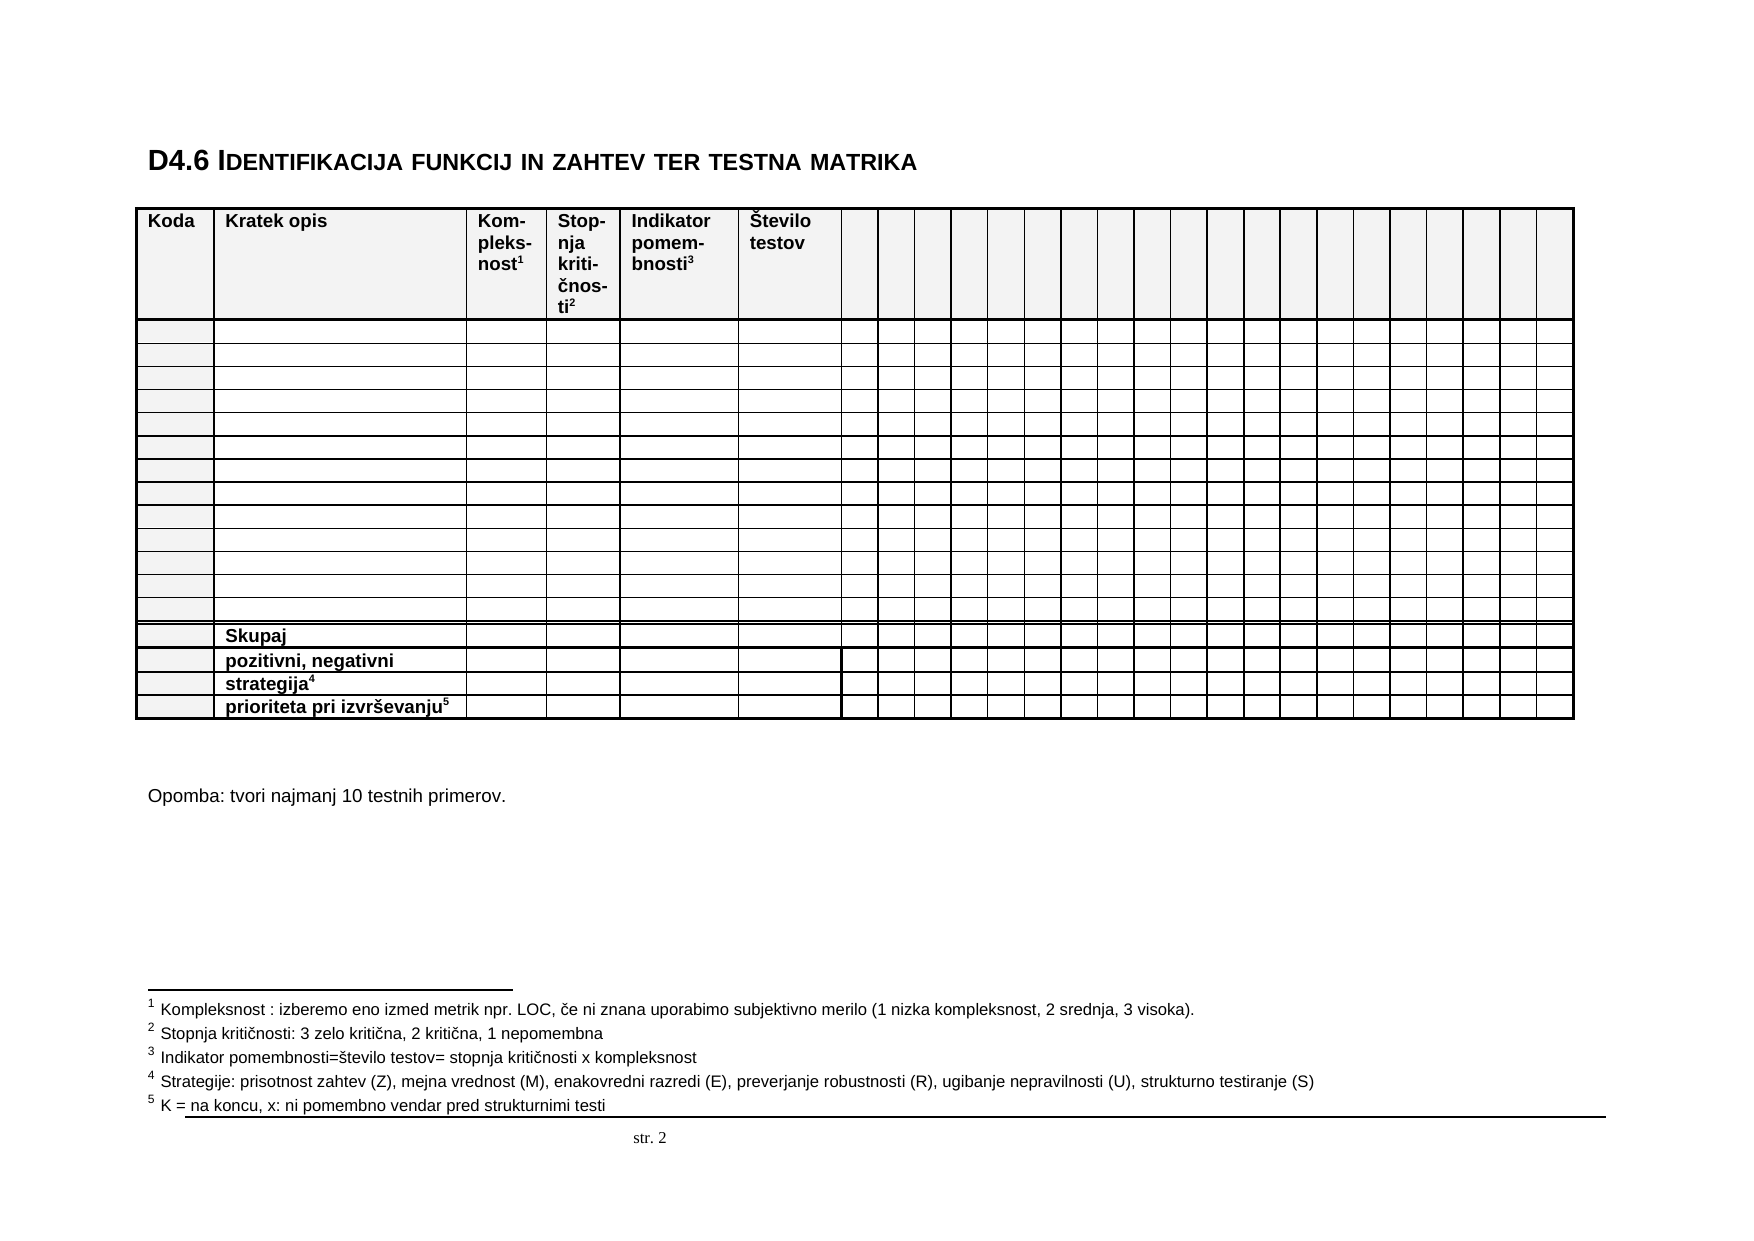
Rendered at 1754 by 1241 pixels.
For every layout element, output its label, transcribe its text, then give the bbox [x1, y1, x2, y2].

table_cell [1245, 529, 1279, 551]
table_cell [1062, 437, 1097, 458]
table_cell [879, 460, 914, 481]
table_cell [547, 598, 619, 620]
table_cell [1537, 506, 1572, 527]
table_cell [1062, 390, 1097, 412]
table_cell [1318, 552, 1353, 574]
table_cell [1391, 625, 1426, 646]
table_cell [1098, 367, 1133, 389]
table_cell [1025, 649, 1060, 671]
table_cell [915, 649, 950, 671]
table_cell [1135, 552, 1170, 574]
table_cell [215, 598, 466, 620]
table_cell [1464, 625, 1499, 646]
table_cell [138, 483, 213, 504]
table_cell [1208, 367, 1243, 389]
table_cell [842, 390, 877, 412]
table_cell [1062, 649, 1097, 671]
table_cell [1245, 344, 1279, 366]
table_cell [879, 575, 914, 597]
table_cell [1025, 413, 1060, 435]
table_cell [547, 483, 619, 504]
table_cell [1464, 673, 1499, 694]
table_cell [138, 696, 213, 717]
table_cell [1427, 529, 1462, 551]
table_cell [467, 673, 546, 694]
table_cell [621, 696, 738, 717]
table_cell [138, 649, 213, 671]
table_cell [1025, 321, 1060, 342]
table_cell [1062, 321, 1097, 342]
table_cell [952, 367, 987, 389]
table_cell [1281, 483, 1316, 504]
table_cell [1427, 413, 1462, 435]
table_cell [1537, 460, 1572, 481]
table_cell [1245, 673, 1279, 694]
table_cell [1427, 390, 1462, 412]
table_cell [1537, 649, 1572, 671]
table_cell [843, 696, 877, 717]
table_cell [1062, 506, 1097, 527]
table_cell [467, 696, 546, 717]
table_cell [1245, 696, 1279, 717]
table_cell [1135, 649, 1170, 671]
table_cell [1354, 321, 1389, 342]
table_cell [547, 673, 619, 694]
table_cell [1391, 673, 1426, 694]
table_cell [1062, 696, 1097, 717]
table_cell [1098, 598, 1133, 620]
table_cell [547, 460, 619, 481]
table_cell [1281, 506, 1316, 527]
table_cell [1537, 437, 1572, 458]
table_cell [1171, 552, 1206, 574]
table_cell [952, 390, 987, 412]
table_cell [1501, 483, 1536, 504]
table_cell [1391, 552, 1426, 574]
table_cell [842, 529, 877, 551]
table_cell [988, 437, 1024, 458]
table_cell [988, 673, 1024, 694]
table_cell [547, 552, 619, 574]
table_cell [952, 696, 987, 717]
table_cell [1025, 552, 1060, 574]
table_cell [1427, 575, 1462, 597]
table_cell [739, 696, 840, 717]
table_cell [1171, 529, 1206, 551]
table_cell [1391, 344, 1426, 366]
table_cell [138, 575, 213, 597]
table_cell [1208, 483, 1243, 504]
table_cell [879, 413, 914, 435]
table_header [1208, 210, 1243, 318]
table_cell [1427, 673, 1462, 694]
table_cell [1354, 413, 1389, 435]
table_cell [1391, 696, 1426, 717]
table_cell [739, 552, 841, 574]
table_cell [1098, 437, 1133, 458]
table_cell [467, 529, 546, 551]
table_cell [739, 598, 841, 620]
table_cell [842, 367, 877, 389]
table_cell [1464, 649, 1499, 671]
table_cell [1354, 460, 1389, 481]
table_cell [138, 460, 213, 481]
table_cell [547, 390, 619, 412]
table_cell [879, 625, 914, 646]
table_cell [1208, 649, 1243, 671]
table_cell [1281, 625, 1316, 646]
table_cell [1354, 506, 1389, 527]
table_cell [621, 390, 738, 412]
table_cell [1354, 649, 1389, 671]
table_cell [739, 321, 841, 342]
table_cell [1171, 460, 1206, 481]
table_cell [1354, 344, 1389, 366]
table_cell [1318, 483, 1353, 504]
table_cell [547, 321, 619, 342]
table_cell [1208, 390, 1243, 412]
table_cell [1208, 598, 1243, 620]
table_cell [621, 649, 738, 671]
table_cell [1354, 483, 1389, 504]
table_cell [952, 625, 987, 646]
table_cell [739, 506, 841, 527]
table_cell [915, 390, 950, 412]
table_cell [547, 625, 619, 646]
table_cell [1135, 390, 1170, 412]
table_header [1281, 210, 1316, 318]
table_cell [1208, 529, 1243, 551]
table_cell [1098, 625, 1133, 646]
table_cell [1281, 460, 1316, 481]
table_cell [621, 413, 738, 435]
table_cell [842, 344, 877, 366]
table_header [1537, 210, 1572, 318]
table_cell [842, 598, 877, 620]
table_cell [1464, 367, 1499, 389]
table_cell [1501, 625, 1536, 646]
table_cell [1354, 437, 1389, 458]
table_cell [1245, 649, 1279, 671]
table_header [1025, 210, 1060, 318]
table_cell [467, 390, 546, 412]
table_cell [1464, 460, 1499, 481]
table_cell [1171, 575, 1206, 597]
table_cell [1427, 649, 1462, 671]
table_cell [138, 552, 213, 574]
table_cell [1427, 344, 1462, 366]
table_cell [1537, 390, 1572, 412]
table_cell [1318, 321, 1353, 342]
table_header [1464, 210, 1499, 318]
table_cell [1245, 367, 1279, 389]
table_cell [879, 321, 914, 342]
table_cell [1025, 344, 1060, 366]
table_cell [1062, 673, 1097, 694]
table_cell [1318, 506, 1353, 527]
table_cell [988, 696, 1024, 717]
table_cell [547, 575, 619, 597]
table_cell [988, 575, 1024, 597]
table_cell [467, 649, 546, 671]
table_cell [215, 506, 466, 527]
table_cell [915, 437, 950, 458]
table_cell [1208, 506, 1243, 527]
table_cell [842, 483, 877, 504]
table_cell [1501, 413, 1536, 435]
table_cell [1135, 529, 1170, 551]
table_cell [1354, 552, 1389, 574]
table_cell [1281, 390, 1316, 412]
table_cell [1501, 552, 1536, 574]
table_cell [467, 413, 546, 435]
table_cell [1025, 506, 1060, 527]
table_cell [1537, 575, 1572, 597]
table_cell [1501, 321, 1536, 342]
table_cell [1318, 367, 1353, 389]
table_cell [1245, 321, 1279, 342]
table_cell [952, 649, 987, 671]
table_cell [1391, 506, 1426, 527]
table_cell [915, 552, 950, 574]
table_cell [1208, 321, 1243, 342]
table_cell [138, 437, 213, 458]
table_cell [138, 598, 213, 620]
table_cell [1208, 460, 1243, 481]
table_cell [988, 321, 1024, 342]
table_cell [215, 321, 466, 342]
table_cell [215, 367, 466, 389]
table_cell [1318, 437, 1353, 458]
table_cell [1208, 575, 1243, 597]
table_cell [739, 460, 841, 481]
table_cell [879, 390, 914, 412]
table_cell [467, 552, 546, 574]
table_cell [1391, 367, 1426, 389]
table_cell [1025, 673, 1060, 694]
table_header [1427, 210, 1462, 318]
table_cell [952, 437, 987, 458]
table_cell [1208, 625, 1243, 646]
table_cell [1354, 696, 1389, 717]
table_cell [879, 696, 914, 717]
table_header [915, 210, 950, 318]
table_cell [1427, 367, 1462, 389]
table_cell [915, 367, 950, 389]
table_cell [1281, 367, 1316, 389]
table_cell [739, 367, 841, 389]
table_cell [988, 529, 1024, 551]
table_cell [1501, 598, 1536, 620]
table_cell [621, 575, 738, 597]
table_cell [138, 390, 213, 412]
table_cell [138, 321, 213, 342]
table_cell [1135, 344, 1170, 366]
table_cell [988, 506, 1024, 527]
table_cell [1098, 321, 1133, 342]
table_cell [1464, 529, 1499, 551]
table_header [952, 210, 987, 318]
table_cell [1281, 552, 1316, 574]
table_cell [1464, 413, 1499, 435]
table_cell [915, 673, 950, 694]
table_cell [842, 321, 877, 342]
table_cell [1171, 506, 1206, 527]
table_cell [915, 460, 950, 481]
table_cell [1135, 413, 1170, 435]
table_cell [1245, 598, 1279, 620]
table_cell [1354, 390, 1389, 412]
table_cell [1245, 625, 1279, 646]
table_cell [1245, 483, 1279, 504]
table_header Kom-pleks-nost [467, 210, 546, 318]
table_cell [879, 649, 914, 671]
table_cell [1098, 575, 1133, 597]
table_cell [1171, 673, 1206, 694]
table_cell [1025, 575, 1060, 597]
table_cell [879, 598, 914, 620]
table_cell [1135, 598, 1170, 620]
table_cell [215, 413, 466, 435]
table_header [1501, 210, 1536, 318]
table_cell [843, 649, 877, 671]
table_cell [879, 483, 914, 504]
table_cell [915, 575, 950, 597]
table_cell [879, 673, 914, 694]
table_cell [215, 483, 466, 504]
table_cell [1537, 413, 1572, 435]
table_cell [1318, 696, 1353, 717]
table_cell [1098, 529, 1133, 551]
table_cell [1098, 673, 1133, 694]
table_cell [842, 437, 877, 458]
table_cell [1464, 321, 1499, 342]
table_cell [842, 413, 877, 435]
table_cell [621, 321, 738, 342]
table_cell [1501, 460, 1536, 481]
table_cell [879, 529, 914, 551]
table_cell [739, 390, 841, 412]
table_cell [547, 506, 619, 527]
table_cell [988, 598, 1024, 620]
table_cell [1062, 598, 1097, 620]
table_cell [1245, 575, 1279, 597]
table_cell [467, 483, 546, 504]
table_cell [1318, 344, 1353, 366]
table_cell [915, 321, 950, 342]
table_cell [1537, 598, 1572, 620]
table_cell [467, 437, 546, 458]
table_cell [1208, 344, 1243, 366]
table_cell [1354, 598, 1389, 620]
table_cell [1135, 625, 1170, 646]
table_cell [915, 625, 950, 646]
table_cell [739, 575, 841, 597]
table_cell strategija [215, 673, 466, 694]
table_cell [215, 460, 466, 481]
table_cell [1464, 344, 1499, 366]
table_cell [842, 575, 877, 597]
table_cell [952, 344, 987, 366]
table_header [842, 210, 877, 318]
table_cell [467, 321, 546, 342]
table_cell [1318, 413, 1353, 435]
table_cell [1025, 529, 1060, 551]
table_cell [1501, 696, 1536, 717]
table_cell [1281, 696, 1316, 717]
table_cell [879, 367, 914, 389]
table_cell [547, 344, 619, 366]
table_cell [215, 552, 466, 574]
table_cell [1245, 460, 1279, 481]
table_header Indikator pomem-bnosti [621, 210, 738, 318]
table_cell [1464, 506, 1499, 527]
table_cell [621, 552, 738, 574]
table_cell [621, 598, 738, 620]
subtitle Identifikacija funkcij in zahtev ter testna matrika [148, 143, 1606, 177]
table_cell [988, 390, 1024, 412]
table_header [1171, 210, 1206, 318]
table_cell [1391, 598, 1426, 620]
table_cell [1208, 437, 1243, 458]
table_cell [467, 344, 546, 366]
table_cell [1427, 625, 1462, 646]
table_cell [547, 413, 619, 435]
table_cell [1245, 552, 1279, 574]
table_cell [952, 460, 987, 481]
table_cell [1025, 367, 1060, 389]
table_cell [621, 529, 738, 551]
table_cell [1537, 344, 1572, 366]
table_cell [1135, 696, 1170, 717]
table_cell [1427, 437, 1462, 458]
table_cell [1098, 649, 1133, 671]
table_cell [1318, 673, 1353, 694]
text Opomba: tvori najmanj 10 testnih primerov. [148, 785, 1606, 807]
table_cell [1135, 483, 1170, 504]
table_cell [952, 529, 987, 551]
table_cell [621, 367, 738, 389]
table_cell [1245, 437, 1279, 458]
table_cell [215, 437, 466, 458]
table_cell [1501, 437, 1536, 458]
table_cell [467, 575, 546, 597]
table_cell [138, 625, 213, 646]
table_cell [215, 390, 466, 412]
table_cell [1281, 344, 1316, 366]
table_cell [215, 575, 466, 597]
table_cell [988, 625, 1024, 646]
table_cell [138, 413, 213, 435]
table_cell [1171, 696, 1206, 717]
table_cell [1391, 413, 1426, 435]
table_cell [1025, 625, 1060, 646]
table_cell [1208, 552, 1243, 574]
table_cell [739, 529, 841, 551]
table_cell [215, 529, 466, 551]
table_cell [1501, 529, 1536, 551]
table_cell [1281, 673, 1316, 694]
table_cell [1537, 321, 1572, 342]
table_cell [467, 598, 546, 620]
table_cell [1354, 529, 1389, 551]
table_cell [1501, 575, 1536, 597]
table_cell [952, 321, 987, 342]
table_cell [1025, 696, 1060, 717]
table_cell [1537, 625, 1572, 646]
table_cell [621, 460, 738, 481]
table_cell [1171, 413, 1206, 435]
table_cell [1171, 625, 1206, 646]
table_cell [1135, 460, 1170, 481]
table_cell [879, 552, 914, 574]
table_cell [621, 625, 738, 646]
table_cell [1537, 696, 1572, 717]
table_cell [1464, 575, 1499, 597]
table_cell [1537, 483, 1572, 504]
table_cell [1135, 673, 1170, 694]
table_cell [1427, 552, 1462, 574]
table_cell [1354, 575, 1389, 597]
table_cell [1501, 649, 1536, 671]
table_cell [739, 483, 841, 504]
table_cell [879, 506, 914, 527]
table_cell [621, 673, 738, 694]
table_cell [621, 483, 738, 504]
table_cell [739, 344, 841, 366]
table_cell [1171, 483, 1206, 504]
table_cell [952, 552, 987, 574]
table_cell [1501, 344, 1536, 366]
table_cell [1391, 460, 1426, 481]
table_cell [1501, 367, 1536, 389]
table_cell [215, 344, 466, 366]
table_cell [739, 649, 840, 671]
table_cell [547, 437, 619, 458]
table_cell pozitivni, negativni [215, 649, 466, 671]
table_cell [1391, 649, 1426, 671]
table_cell [1464, 552, 1499, 574]
table_cell [1281, 598, 1316, 620]
table_cell [915, 344, 950, 366]
table_cell [1427, 506, 1462, 527]
table_cell [1245, 506, 1279, 527]
table_header [879, 210, 914, 318]
table_header [988, 210, 1024, 318]
table_cell [1062, 367, 1097, 389]
table_cell [1281, 529, 1316, 551]
table_cell [1427, 696, 1462, 717]
table_cell [1354, 625, 1389, 646]
table_header [1135, 210, 1170, 318]
table_cell [1318, 390, 1353, 412]
table_cell [1098, 552, 1133, 574]
table_cell [739, 413, 841, 435]
table_cell [739, 437, 841, 458]
table_cell [1464, 483, 1499, 504]
table_cell [1135, 321, 1170, 342]
table_cell [988, 344, 1024, 366]
table_header [1062, 210, 1097, 318]
table_header [1098, 210, 1133, 318]
table_cell [1245, 390, 1279, 412]
table_cell [1135, 367, 1170, 389]
table_cell [1427, 598, 1462, 620]
table_cell [1281, 413, 1316, 435]
table_cell [1427, 321, 1462, 342]
table_cell [1025, 390, 1060, 412]
table_cell [1098, 483, 1133, 504]
table_cell [1062, 413, 1097, 435]
table_cell [1281, 575, 1316, 597]
table_cell [988, 413, 1024, 435]
table_cell [1098, 460, 1133, 481]
table_cell [1281, 437, 1316, 458]
table_cell [988, 483, 1024, 504]
table_cell [1391, 321, 1426, 342]
table_cell [1025, 598, 1060, 620]
table_cell [1318, 460, 1353, 481]
table_cell [1318, 649, 1353, 671]
table_cell [1135, 437, 1170, 458]
table_cell [915, 598, 950, 620]
table_cell [1062, 625, 1097, 646]
table_cell [547, 696, 619, 717]
table_cell [879, 344, 914, 366]
table_cell [1098, 413, 1133, 435]
table_cell [467, 367, 546, 389]
table_cell [1501, 673, 1536, 694]
table_cell [739, 673, 840, 694]
table_cell [1171, 437, 1206, 458]
table_header [1354, 210, 1389, 318]
table_cell [1391, 437, 1426, 458]
table_cell [1464, 598, 1499, 620]
table_cell [1062, 529, 1097, 551]
table_header Stop-nja kriti-čnos-ti [547, 210, 619, 318]
table_cell [1537, 552, 1572, 574]
table_cell [1062, 552, 1097, 574]
table_cell [952, 506, 987, 527]
table_cell [1464, 696, 1499, 717]
table_cell [1318, 529, 1353, 551]
table_cell [467, 460, 546, 481]
table_cell [1062, 483, 1097, 504]
table_cell [138, 673, 213, 694]
table_cell [1098, 344, 1133, 366]
table_cell [1464, 390, 1499, 412]
table_cell [1245, 413, 1279, 435]
table_cell [1171, 598, 1206, 620]
table_cell [547, 367, 619, 389]
table_cell [1025, 460, 1060, 481]
table_cell [1427, 460, 1462, 481]
table_cell [1354, 367, 1389, 389]
table_cell [621, 437, 738, 458]
table_cell [915, 506, 950, 527]
table_header [1391, 210, 1426, 318]
table_cell [739, 625, 841, 646]
table_cell [952, 575, 987, 597]
table_cell [1062, 344, 1097, 366]
table_cell [1025, 437, 1060, 458]
table_cell [1501, 390, 1536, 412]
table_cell [138, 344, 213, 366]
table_cell [988, 649, 1024, 671]
table_cell [1171, 321, 1206, 342]
table_cell [1025, 483, 1060, 504]
table_cell [1318, 575, 1353, 597]
table_cell [138, 529, 213, 551]
table_cell [915, 696, 950, 717]
table_cell [1427, 483, 1462, 504]
table_cell [1318, 598, 1353, 620]
table_cell [1391, 483, 1426, 504]
table_cell [952, 598, 987, 620]
table_cell [988, 460, 1024, 481]
table_cell [1281, 649, 1316, 671]
table_cell [1098, 506, 1133, 527]
table_cell [915, 529, 950, 551]
table_header Koda [138, 210, 213, 318]
table_cell [1135, 506, 1170, 527]
table_cell [1354, 673, 1389, 694]
table_cell [138, 367, 213, 389]
table_cell [952, 413, 987, 435]
table_cell [1208, 413, 1243, 435]
table_cell [1098, 390, 1133, 412]
table_cell [842, 552, 877, 574]
table_cell [988, 367, 1024, 389]
table_cell [842, 460, 877, 481]
table_cell [879, 437, 914, 458]
table_cell [621, 506, 738, 527]
table_cell [1208, 673, 1243, 694]
table_cell prioriteta pri izvrševanju [215, 696, 466, 717]
table_cell [915, 483, 950, 504]
table_cell [1537, 673, 1572, 694]
table_cell [1135, 575, 1170, 597]
table_cell Skupaj [215, 625, 466, 646]
table_cell [1171, 367, 1206, 389]
table_cell [138, 506, 213, 527]
table_cell [1318, 625, 1353, 646]
table_cell [952, 483, 987, 504]
table_cell [467, 506, 546, 527]
table_cell [1391, 390, 1426, 412]
table_cell [1281, 321, 1316, 342]
table_cell [843, 673, 877, 694]
table_cell [1062, 460, 1097, 481]
table_cell [842, 506, 877, 527]
table_cell [621, 344, 738, 366]
table_header [1245, 210, 1279, 318]
table_cell [1391, 529, 1426, 551]
table_cell [1098, 696, 1133, 717]
table_cell [467, 625, 546, 646]
table_cell [1171, 649, 1206, 671]
table_cell [1464, 437, 1499, 458]
table_cell [1537, 529, 1572, 551]
table_cell [915, 413, 950, 435]
table_cell [842, 625, 877, 646]
table_cell [988, 552, 1024, 574]
table_cell [1208, 696, 1243, 717]
table_cell [1501, 506, 1536, 527]
table_header Število testov [739, 210, 841, 318]
table_header [1318, 210, 1353, 318]
table_cell [1537, 367, 1572, 389]
table_cell [1171, 390, 1206, 412]
table_header Kratek opis [215, 210, 466, 318]
table_cell [547, 649, 619, 671]
table_cell [547, 529, 619, 551]
table_cell [1062, 575, 1097, 597]
table_cell [952, 673, 987, 694]
table_cell [1391, 575, 1426, 597]
table_cell [1171, 344, 1206, 366]
